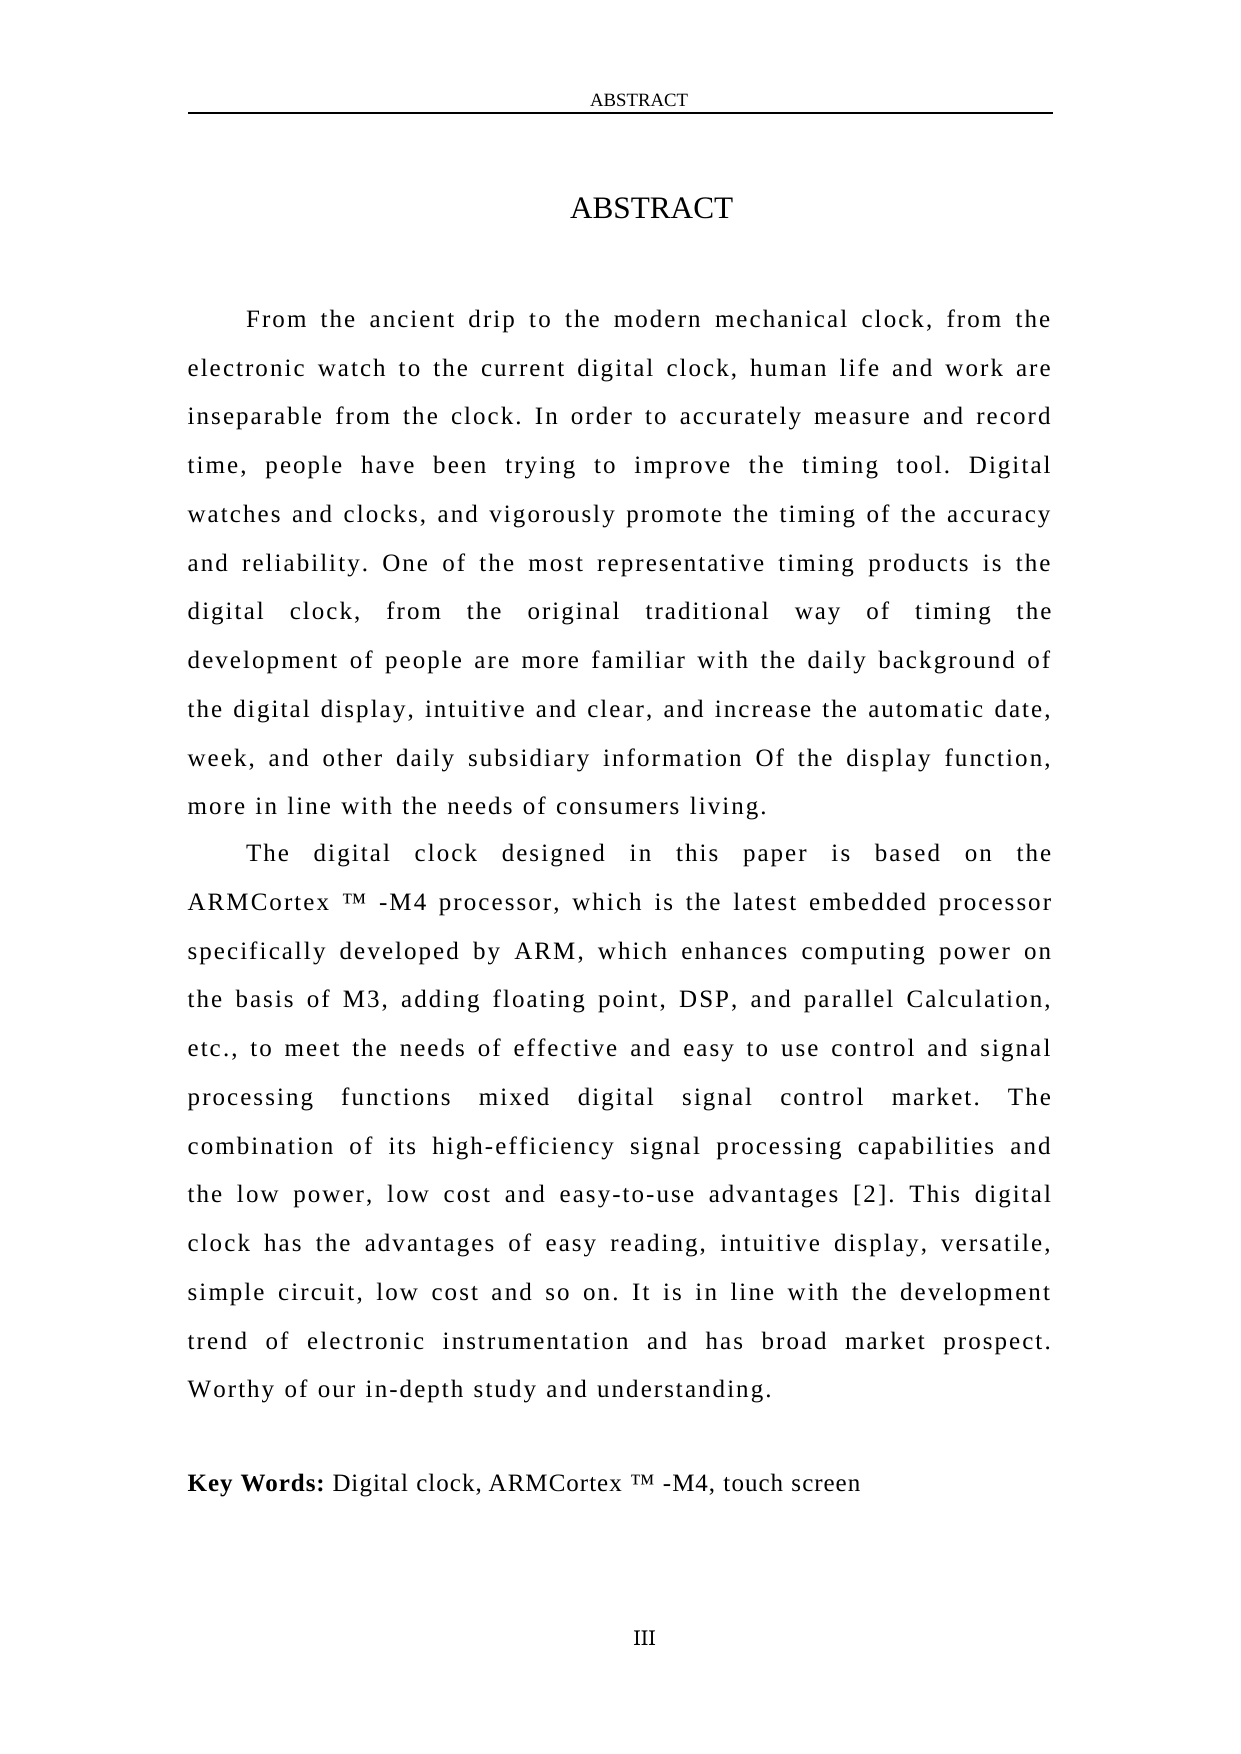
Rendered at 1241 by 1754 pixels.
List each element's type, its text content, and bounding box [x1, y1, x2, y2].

text The digital clock designed in this paper is based on the ARMCortex ™ -M4 processor, which is the latest embedded processor specifically developed by ARM, which enhances computing power on the basis of M3, adding floating point, DSP, and parallel Calculation, etc., to meet the needs of effective and easy to use control and signal processing functions mixed digital signal control market. The combination of its high-efficiency signal processing capabilities and the low power, low cost and easy-to-use advantages [2]. This digital clock has the advantages of easy reading, intuitive display, versatile, simple circuit, low cost and so on. It is in line with the development trend of electronic instrumentation and has broad market prospect. Worthy of our in-depth study and understanding. [187, 1192, 1053, 1338]
text The digital clock designed in this paper is based on the ARMCortex ™ -M4 processor, which is the latest embedded processor specifically developed by ARM, which enhances computing power on the basis of M3, adding floating point, DSP, and parallel Calculation, etc., to meet the needs of effective and easy to use control and signal processing functions mixed digital signal control market. The combination of its high-efficiency signal processing capabilities and the low power, low cost and easy-to-use advantages [2]. This digital clock has the advantages of easy reading, intuitive display, versatile, simple circuit, low cost and so on. It is in line with the development trend of electronic instrumentation and has broad market prospect. Worthy of our in-depth study and understanding. [187, 836, 1053, 909]
text ABSTRACT [187, 174, 1053, 239]
text From the ancient drip to the modern mechanical clock, from the electronic watch to the current digital clock, human life and work are inseparable from the clock. In order to accurately measure and record time, people have been trying to improve the timing tool. Digital watches and clocks, and vigorously promote the timing of the accuracy and reliability. One of the most representative timing products is the digital clock, from the original traditional way of timing the development of people are more familiar with the daily background of the digital display, intuitive and clear, and increase the automatic date, week, and other daily subsidiary information Of the display function, more in line with the needs of consumers living. [187, 463, 1053, 706]
text The digital clock designed in this paper is based on the ARMCortex ™ -M4 processor, which is the latest embedded processor specifically developed by ARM, which enhances computing power on the basis of M3, adding floating point, DSP, and parallel Calculation, etc., to meet the needs of effective and easy to use control and signal processing functions mixed digital signal control market. The combination of its high-efficiency signal processing capabilities and the low power, low cost and easy-to-use advantages [2]. This digital clock has the advantages of easy reading, intuitive display, versatile, simple circuit, low cost and so on. It is in line with the development trend of electronic instrumentation and has broad market prospect. Worthy of our in-depth study and understanding. [187, 1339, 1053, 1405]
text The digital clock designed in this paper is based on the ARMCortex ™ -M4 processor, which is the latest embedded processor specifically developed by ARM, which enhances computing power on the basis of M3, adding floating point, DSP, and parallel Calculation, etc., to meet the needs of effective and easy to use control and signal processing functions mixed digital signal control market. The combination of its high-efficiency signal processing capabilities and the low power, low cost and easy-to-use advantages [2]. This digital clock has the advantages of easy reading, intuitive display, versatile, simple circuit, low cost and so on. It is in line with the development trend of electronic instrumentation and has broad market prospect. Worthy of our in-depth study and understanding. [187, 910, 1053, 996]
text From the ancient drip to the modern mechanical clock, from the electronic watch to the current digital clock, human life and work are inseparable from the clock. In order to accurately measure and record time, people have been trying to improve the timing tool. Digital watches and clocks, and vigorously promote the timing of the accuracy and reliability. One of the most representative timing products is the digital clock, from the original traditional way of timing the development of people are more familiar with the daily background of the digital display, intuitive and clear, and increase the automatic date, week, and other daily subsidiary information Of the display function, more in line with the needs of consumers living. [187, 302, 1053, 462]
text The digital clock designed in this paper is based on the ARMCortex ™ -M4 processor, which is the latest embedded processor specifically developed by ARM, which enhances computing power on the basis of M3, adding floating point, DSP, and parallel Calculation, etc., to meet the needs of effective and easy to use control and signal processing functions mixed digital signal control market. The combination of its high-efficiency signal processing capabilities and the low power, low cost and easy-to-use advantages [2]. This digital clock has the advantages of easy reading, intuitive display, versatile, simple circuit, low cost and so on. It is in line with the development trend of electronic instrumentation and has broad market prospect. Worthy of our in-depth study and understanding. [187, 997, 1053, 1191]
text From the ancient drip to the modern mechanical clock, from the electronic watch to the current digital clock, human life and work are inseparable from the clock. In order to accurately measure and record time, people have been trying to improve the timing tool. Digital watches and clocks, and vigorously promote the timing of the accuracy and reliability. One of the most representative timing products is the digital clock, from the original traditional way of timing the development of people are more familiar with the daily background of the digital display, intuitive and clear, and increase the automatic date, week, and other daily subsidiary information Of the display function, more in line with the needs of consumers living. [187, 707, 1053, 822]
text Key Words: Digital clock, ARMCortex ™ -M4, touch screen [187, 1466, 1053, 1499]
